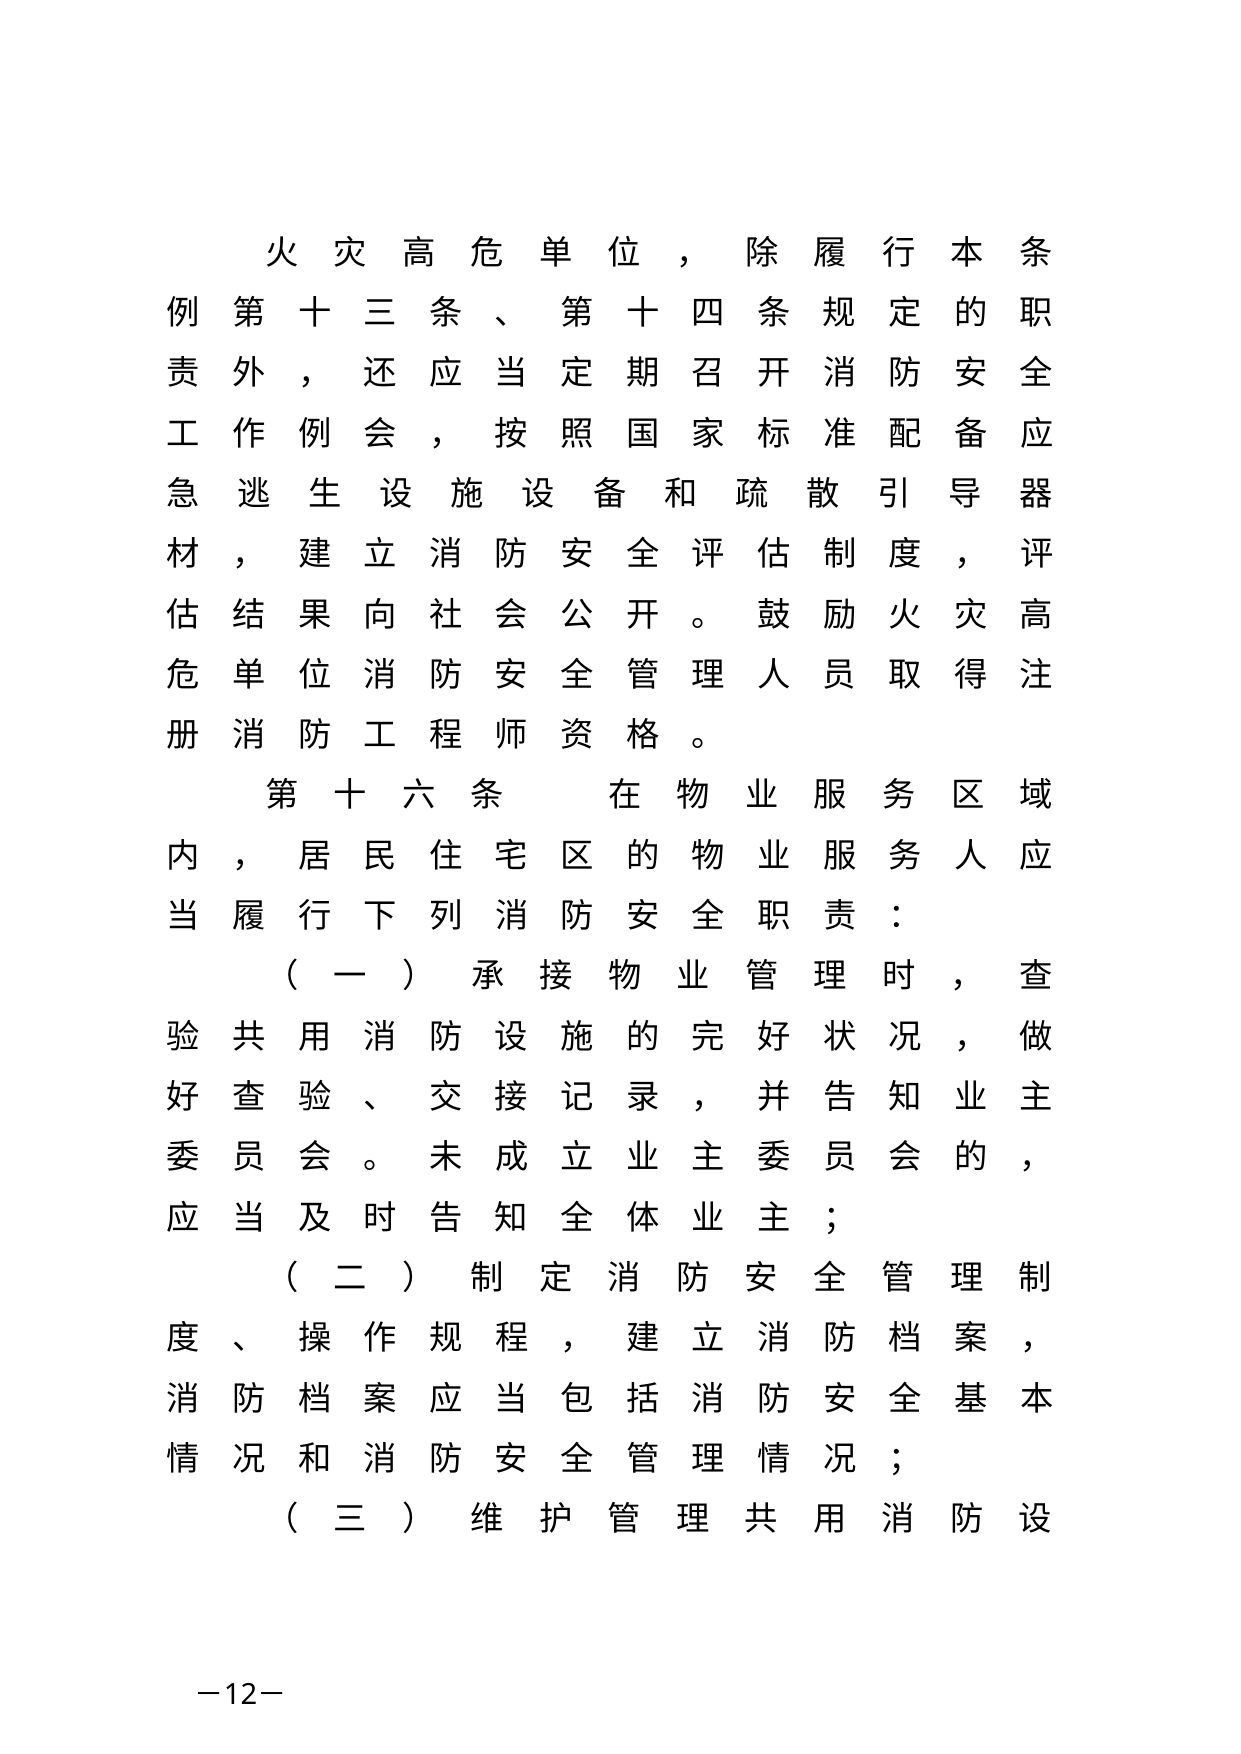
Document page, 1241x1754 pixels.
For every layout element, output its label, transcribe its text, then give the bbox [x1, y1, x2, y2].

text 第十六条 在物业服务区域内，居民住宅区的物业服务人应当履行下列消防安全职责： [167, 762, 1085, 943]
text （二）制定消防安全管理制度、操作规程，建立消防档案，消防档案应当包括消防安全基本情况和消防安全管理情况； [167, 1245, 1085, 1486]
text 火灾高危单位，除履行本条例第十三条、第十四条规定的职责外，还应当定期召开消防安全工作例会，按照国家标准配备应急逃生设施设备和疏散引导器材，建立消防安全评估制度，评估结果向社会公开。鼓励火灾高危单位消防安全管理人员取得注册消防工程师资格。 [167, 219, 1085, 762]
text （一）承接物业管理时，查验共用消防设施的完好状况，做好查验、交接记录，并告知业主委员会。未成立业主委员会的，应当及时告知全体业主； [167, 943, 1085, 1245]
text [167, 1486, 1085, 1546]
